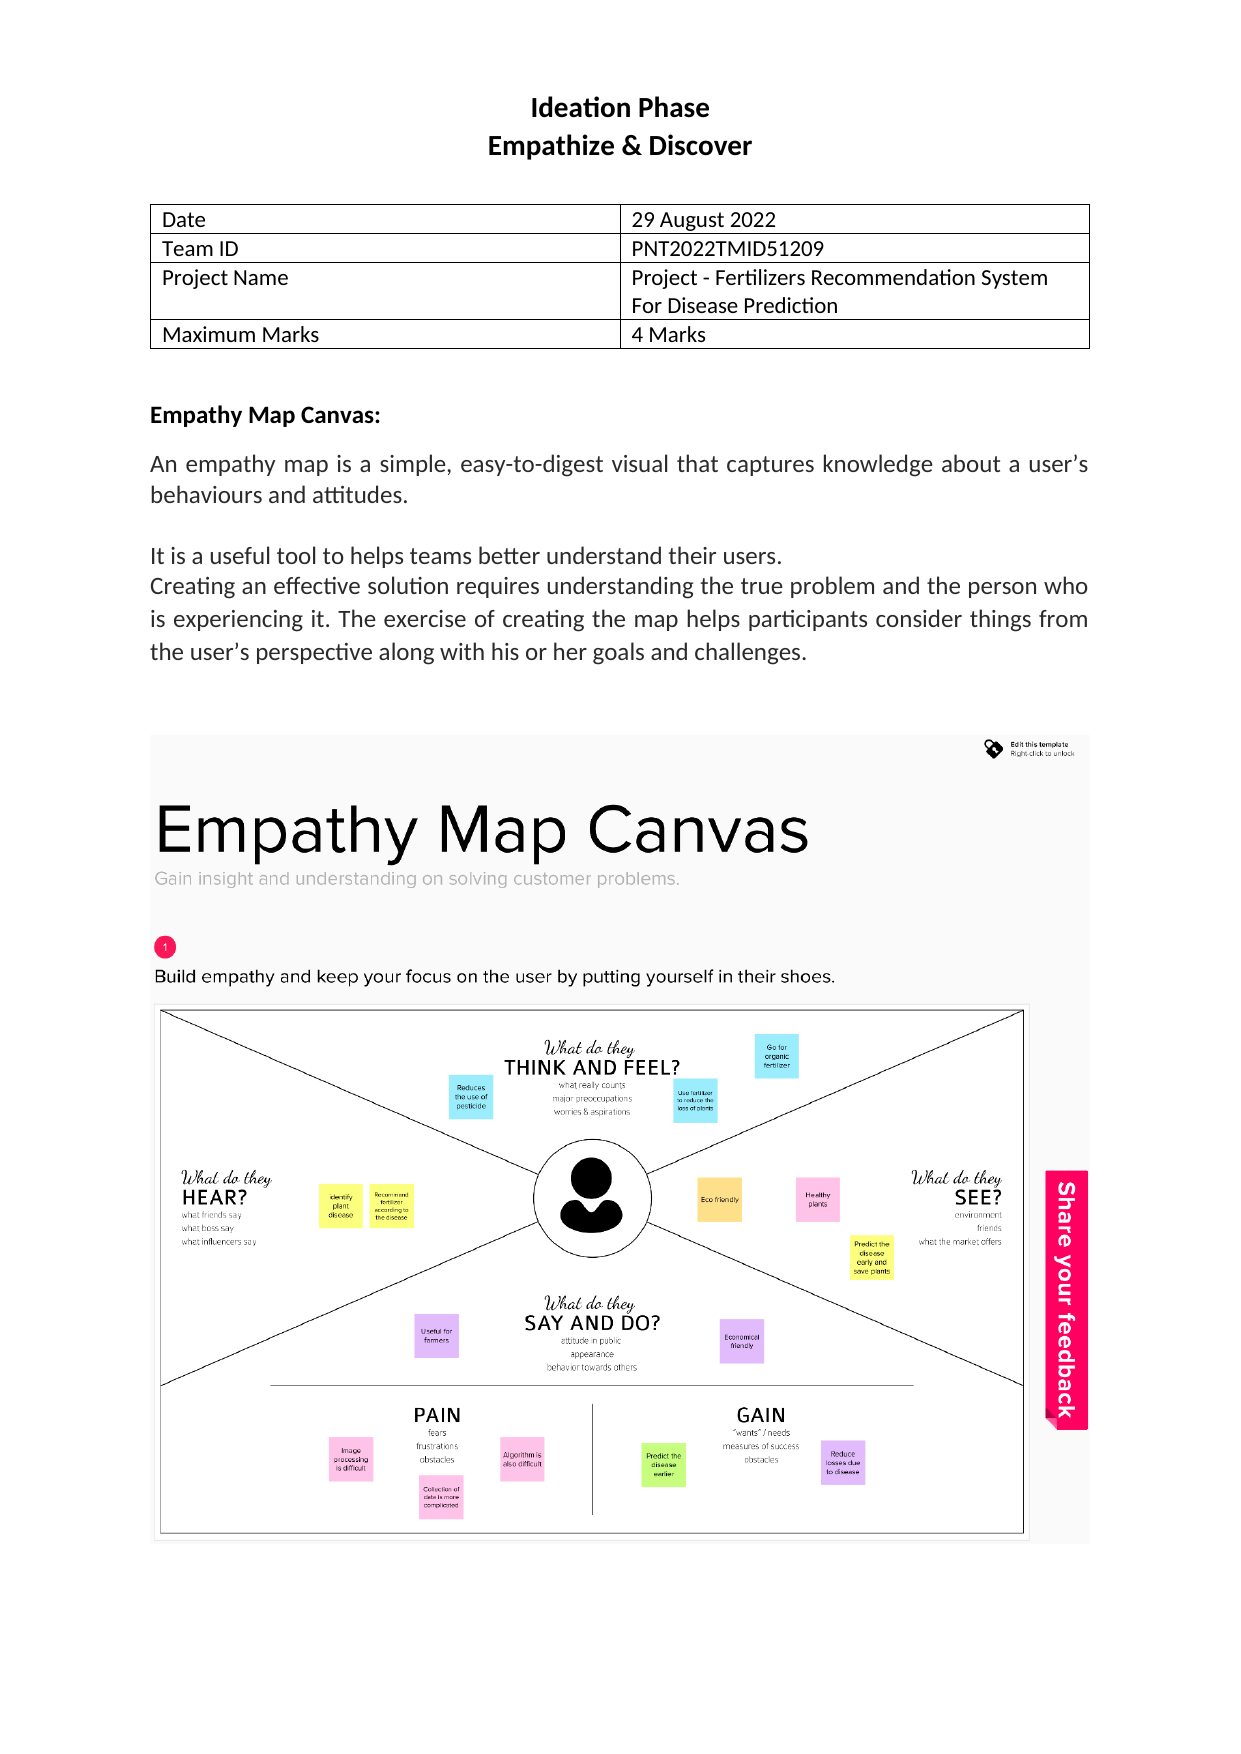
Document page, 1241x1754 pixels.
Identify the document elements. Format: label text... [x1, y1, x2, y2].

table_header Date [151, 205, 620, 233]
picture [150, 735, 1091, 1544]
table_cell Team ID [151, 234, 620, 262]
text An empathy map is a simple, easy-to-digest visual that captures knowledge about a user’s behaviours and attitudes. [150, 448, 1090, 509]
text Creating an effective solution requires understanding the true problem and the person who is experiencing it. The exercise of creating the map helps participants consider things from the user’s perspective along with his or her goals and challenges. [150, 571, 1090, 667]
text Empathize & Discover [150, 127, 1090, 163]
table_cell 4 Marks [621, 320, 1089, 348]
table_header 29 August 2022 [621, 205, 1089, 233]
table_cell PNT2022TMID51209 [621, 234, 1089, 262]
text Ideation Phase [150, 89, 1090, 124]
text It is a useful tool to helps teams better understand their users. [150, 540, 1090, 571]
table_cell Project - Fertilizers Recommendation System For Disease Prediction [621, 263, 1089, 319]
table_cell Maximum Marks [151, 320, 620, 348]
table_cell Project Name [151, 263, 620, 319]
text Empathy Map Canvas: [150, 399, 1090, 429]
